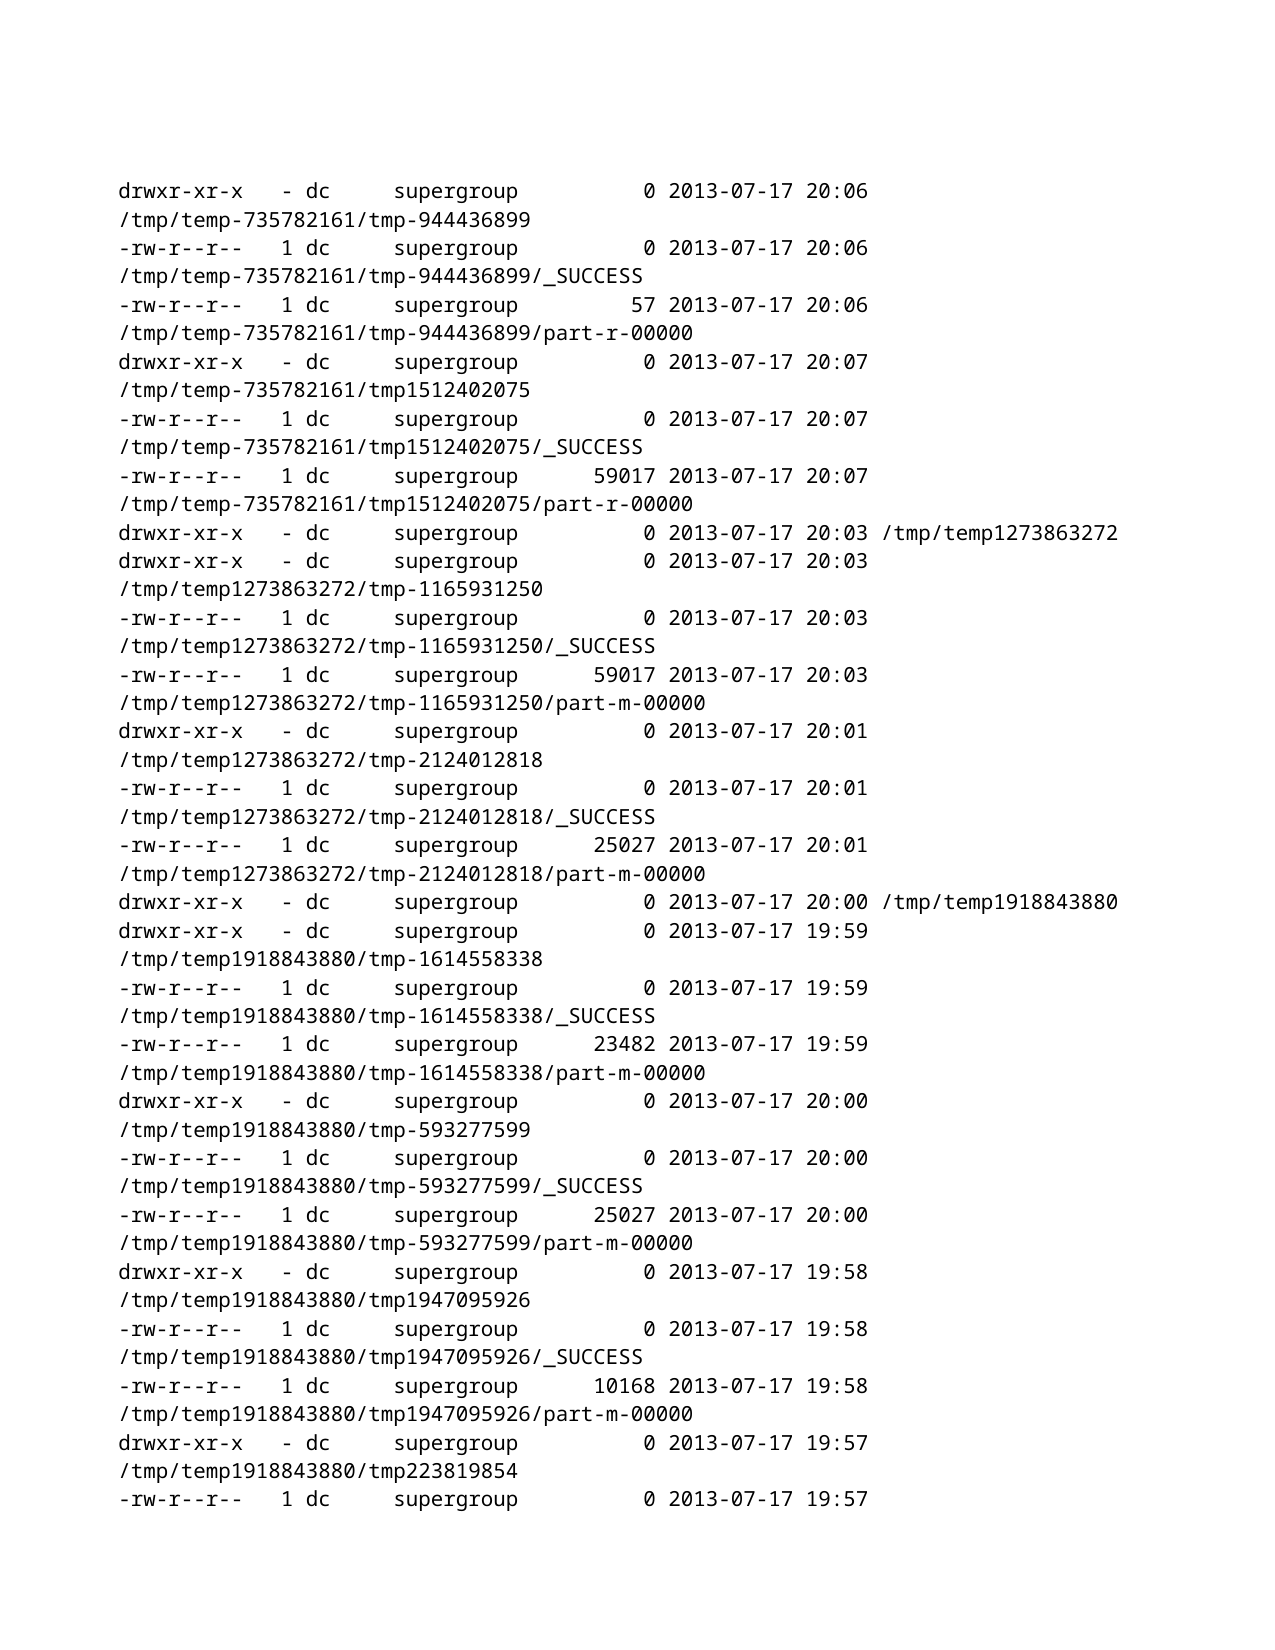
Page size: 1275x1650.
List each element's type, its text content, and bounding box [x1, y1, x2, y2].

text -rw-r--r-- 1 dc supergroup 25027 2013-07-17 20:01 /tmp/temp1273863272/tmp-2124012818/part-m-00000 [118, 830, 1157, 887]
text drwxr-xr-x - dc supergroup 0 2013-07-17 20:00 /tmp/temp1918843880/tmp-593277599 [118, 1086, 1157, 1143]
text -rw-r--r-- 1 dc supergroup 0 2013-07-17 20:03 /tmp/temp1273863272/tmp-1165931250/_SUCCESS [118, 603, 1157, 660]
text drwxr-xr-x - dc supergroup 0 2013-07-17 20:03 /tmp/temp1273863272/tmp-1165931250 [118, 546, 1157, 603]
text -rw-r--r-- 1 dc supergroup 0 2013-07-17 20:07 /tmp/temp-735782161/tmp1512402075/_SUCCESS [118, 404, 1157, 461]
text -rw-r--r-- 1 dc supergroup 0 2013-07-17 20:01 /tmp/temp1273863272/tmp-2124012818/_SUCCESS [118, 773, 1157, 830]
text drwxr-xr-x - dc supergroup 0 2013-07-17 19:59 /tmp/temp1918843880/tmp-1614558338 [118, 916, 1157, 973]
text drwxr-xr-x - dc supergroup 0 2013-07-17 20:06 /tmp/temp-735782161/tmp-944436899 [118, 176, 1157, 233]
text -rw-r--r-- 1 dc supergroup 0 2013-07-17 19:58 /tmp/temp1918843880/tmp1947095926/_SUCCESS [118, 1314, 1157, 1371]
text -rw-r--r-- 1 dc supergroup 0 2013-07-17 20:00 /tmp/temp1918843880/tmp-593277599/_SUCCESS [118, 1143, 1157, 1200]
text drwxr-xr-x - dc supergroup 0 2013-07-17 20:00 /tmp/temp1918843880 [118, 887, 1157, 916]
text -rw-r--r-- 1 dc supergroup 25027 2013-07-17 20:00 /tmp/temp1918843880/tmp-593277599/part-m-00000 [118, 1200, 1157, 1257]
text -rw-r--r-- 1 dc supergroup 57 2013-07-17 20:06 /tmp/temp-735782161/tmp-944436899/part-r-00000 [118, 290, 1157, 347]
text -rw-r--r-- 1 dc supergroup 59017 2013-07-17 20:03 /tmp/temp1273863272/tmp-1165931250/part-m-00000 [118, 660, 1157, 717]
text -rw-r--r-- 1 dc supergroup 0 2013-07-17 19:59 /tmp/temp1918843880/tmp-1614558338/_SUCCESS [118, 973, 1157, 1029]
text -rw-r--r-- 1 dc supergroup 59017 2013-07-17 20:07 /tmp/temp-735782161/tmp1512402075/part-r-00000 [118, 461, 1157, 518]
text drwxr-xr-x - dc supergroup 0 2013-07-17 19:58 /tmp/temp1918843880/tmp1947095926 [118, 1257, 1157, 1314]
text drwxr-xr-x - dc supergroup 0 2013-07-17 20:07 /tmp/temp-735782161/tmp1512402075 [118, 347, 1157, 404]
text drwxr-xr-x - dc supergroup 0 2013-07-17 20:01 /tmp/temp1273863272/tmp-2124012818 [118, 717, 1157, 773]
text drwxr-xr-x - dc supergroup 0 2013-07-17 20:03 /tmp/temp1273863272 [118, 518, 1157, 546]
text -rw-r--r-- 1 dc supergroup 0 2013-07-17 20:06 /tmp/temp-735782161/tmp-944436899/_SUCCESS [118, 233, 1157, 290]
text -rw-r--r-- 1 dc supergroup 23482 2013-07-17 19:59 /tmp/temp1918843880/tmp-1614558338/part-m-00000 [118, 1029, 1157, 1086]
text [118, 1484, 1157, 1513]
text drwxr-xr-x - dc supergroup 0 2013-07-17 19:57 /tmp/temp1918843880/tmp223819854 [118, 1428, 1157, 1484]
text -rw-r--r-- 1 dc supergroup 10168 2013-07-17 19:58 /tmp/temp1918843880/tmp1947095926/part-m-00000 [118, 1371, 1157, 1428]
